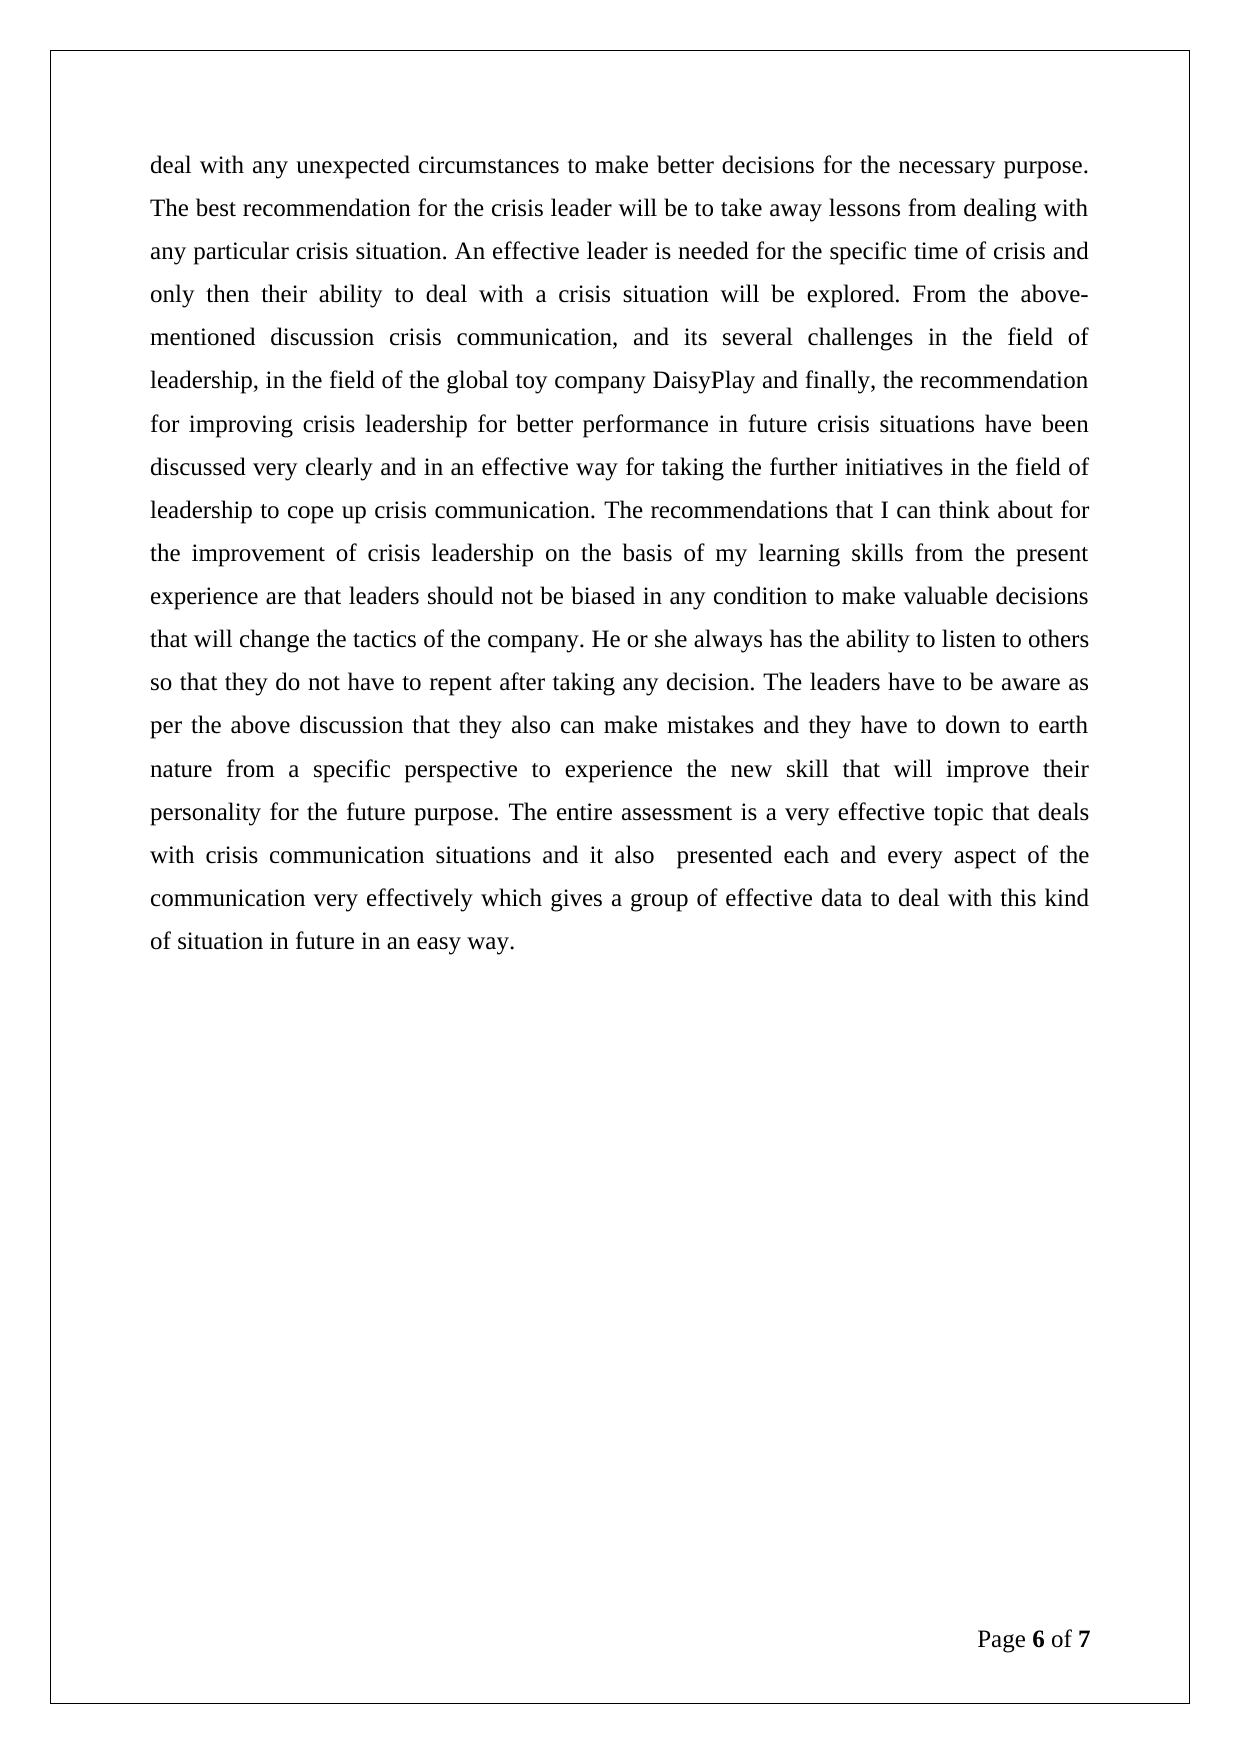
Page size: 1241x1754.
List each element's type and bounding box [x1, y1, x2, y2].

text [150, 150, 1090, 955]
